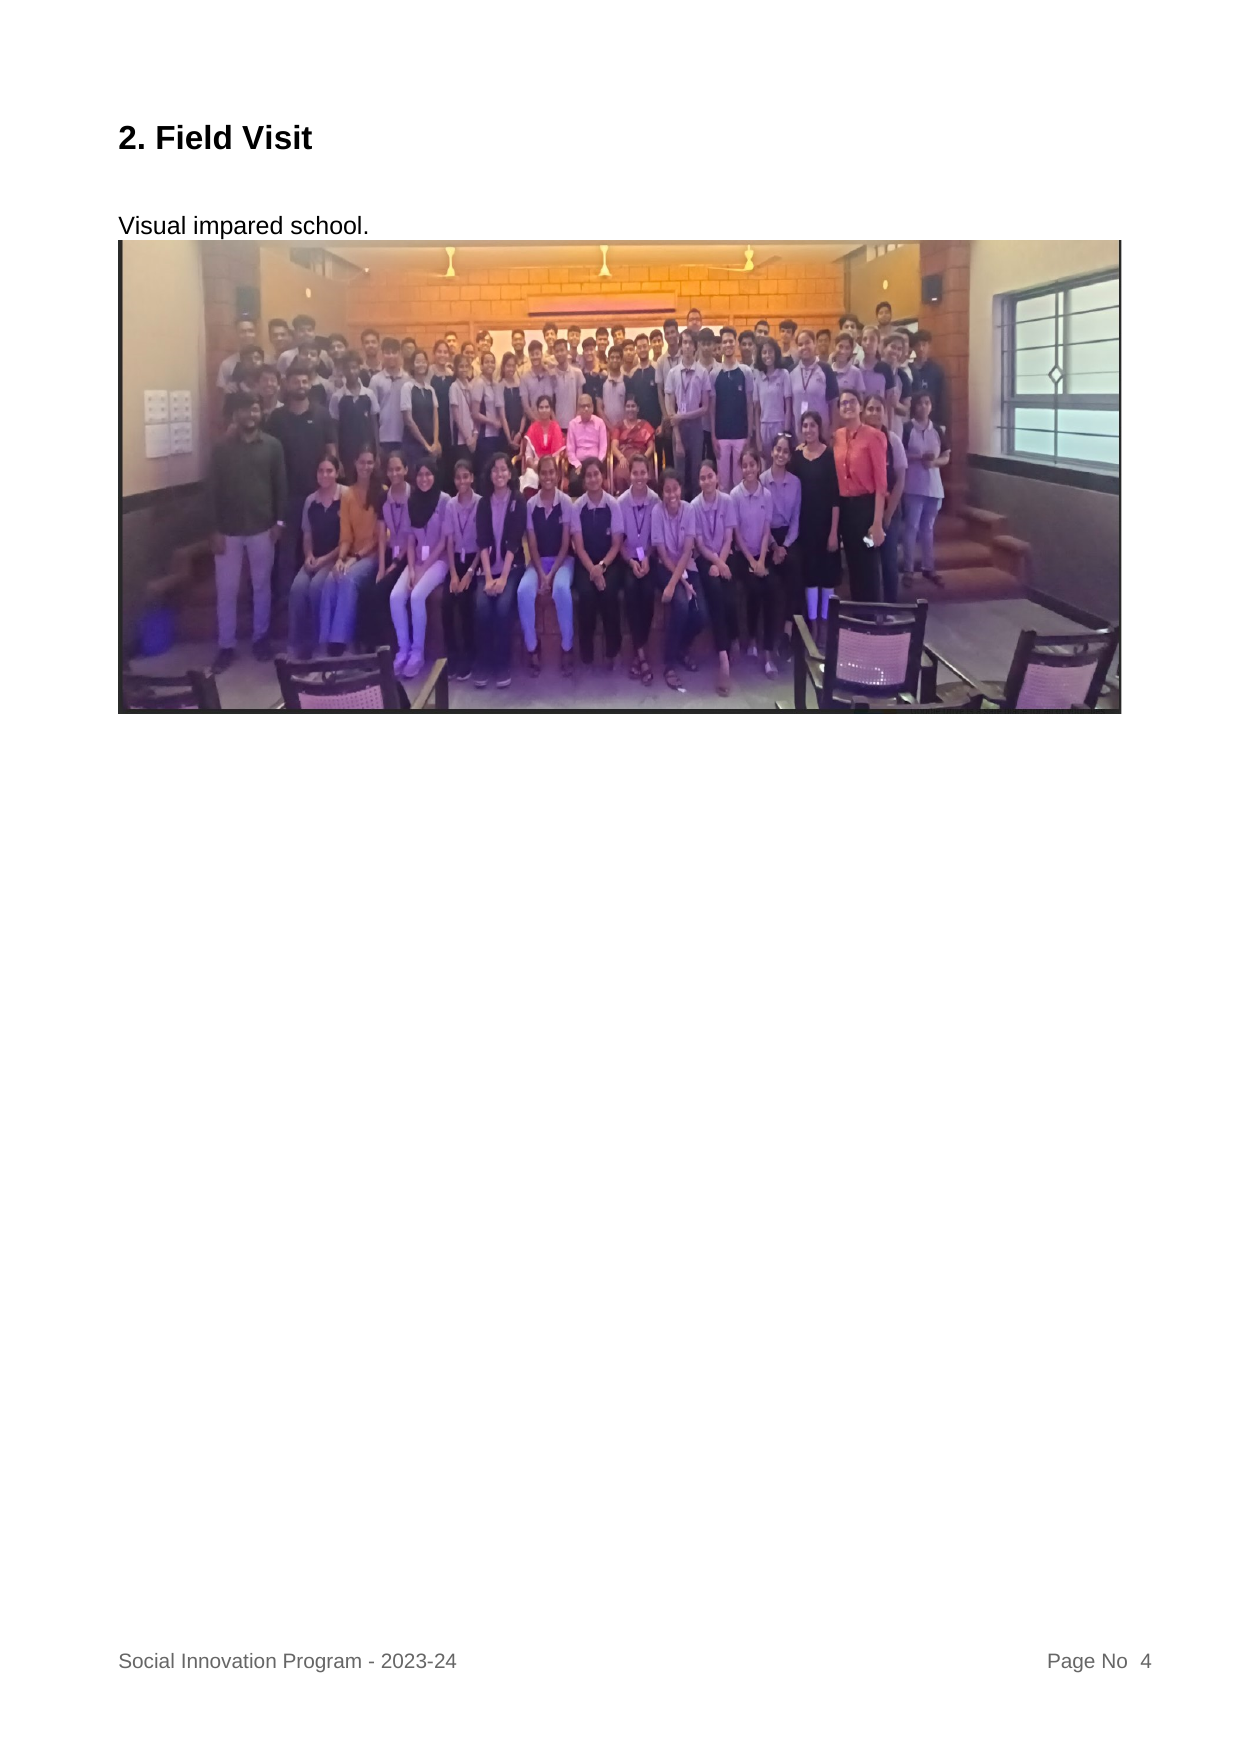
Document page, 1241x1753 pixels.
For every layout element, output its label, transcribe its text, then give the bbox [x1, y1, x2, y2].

subtitle Visual impared school. [118, 213, 1105, 240]
picture [118, 240, 1122, 714]
subtitle 2. Field Visit [118, 118, 1110, 156]
